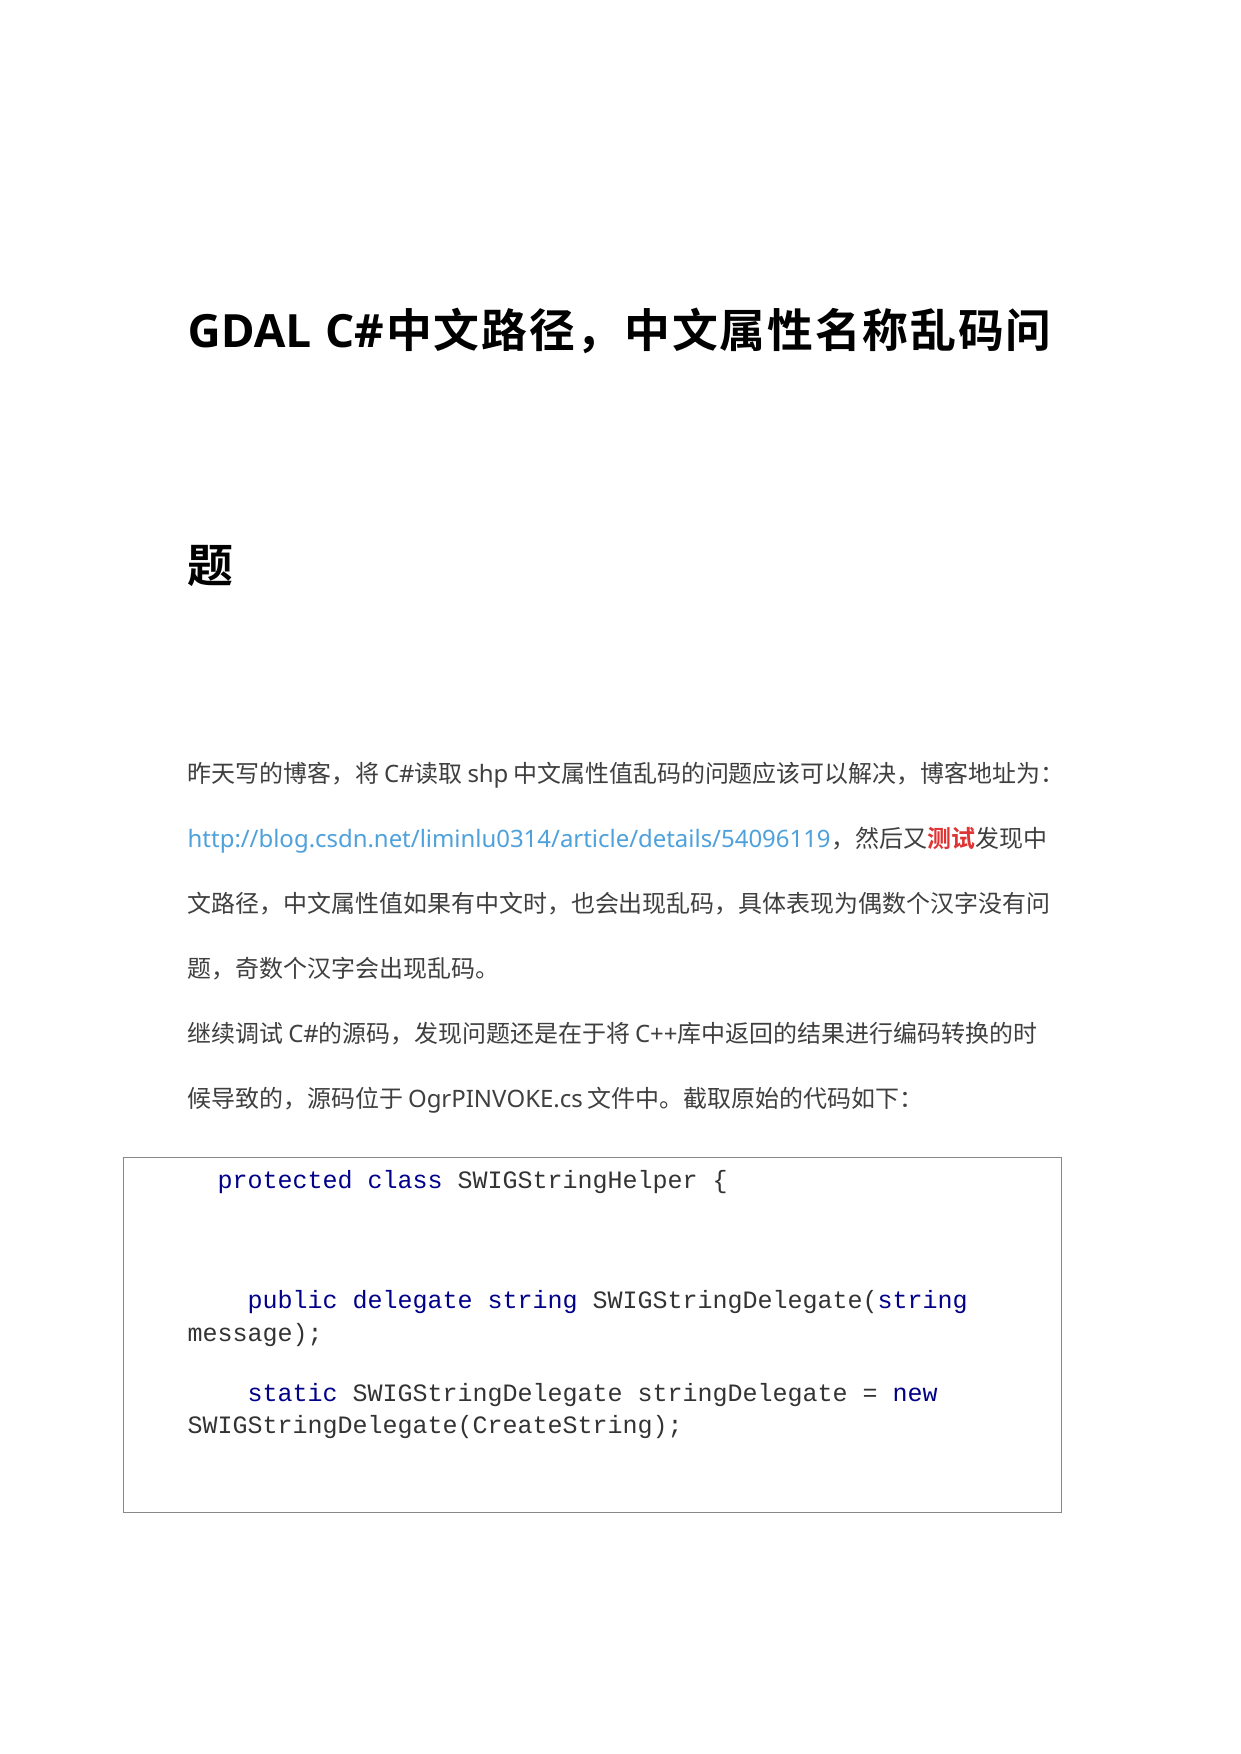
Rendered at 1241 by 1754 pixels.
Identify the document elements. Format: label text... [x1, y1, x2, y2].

text 昨天写的博客，将C#读取shp中文属性值乱码的问题应该可以解决，博客地址为：http://blog.csdn.net/liminlu0314/article/details/54096119，然后又测试发现中文路径，中文属性值如果有中文时，也会出现乱码，具体表现为偶数个汉字没有问题，奇数个汉字会出现乱码。 继续调试C#的源码，发现问题还是在于将C++库中返回的结果进行编码转换的时候导致的，源码位于OgrPINVOKE.cs文件中。截取原始的代码如下： [187, 740, 1053, 1130]
text protected class SWIGStringHelper { [124, 1158, 1061, 1198]
subtitle GDAL C#中文路径，中文属性名称乱码问题 [187, 279, 1053, 612]
text static SWIGStringDelegate stringDelegate = new SWIGStringDelegate(CreateString); [124, 1370, 1061, 1443]
text public delegate string SWIGStringDelegate(string message); [124, 1277, 1061, 1351]
